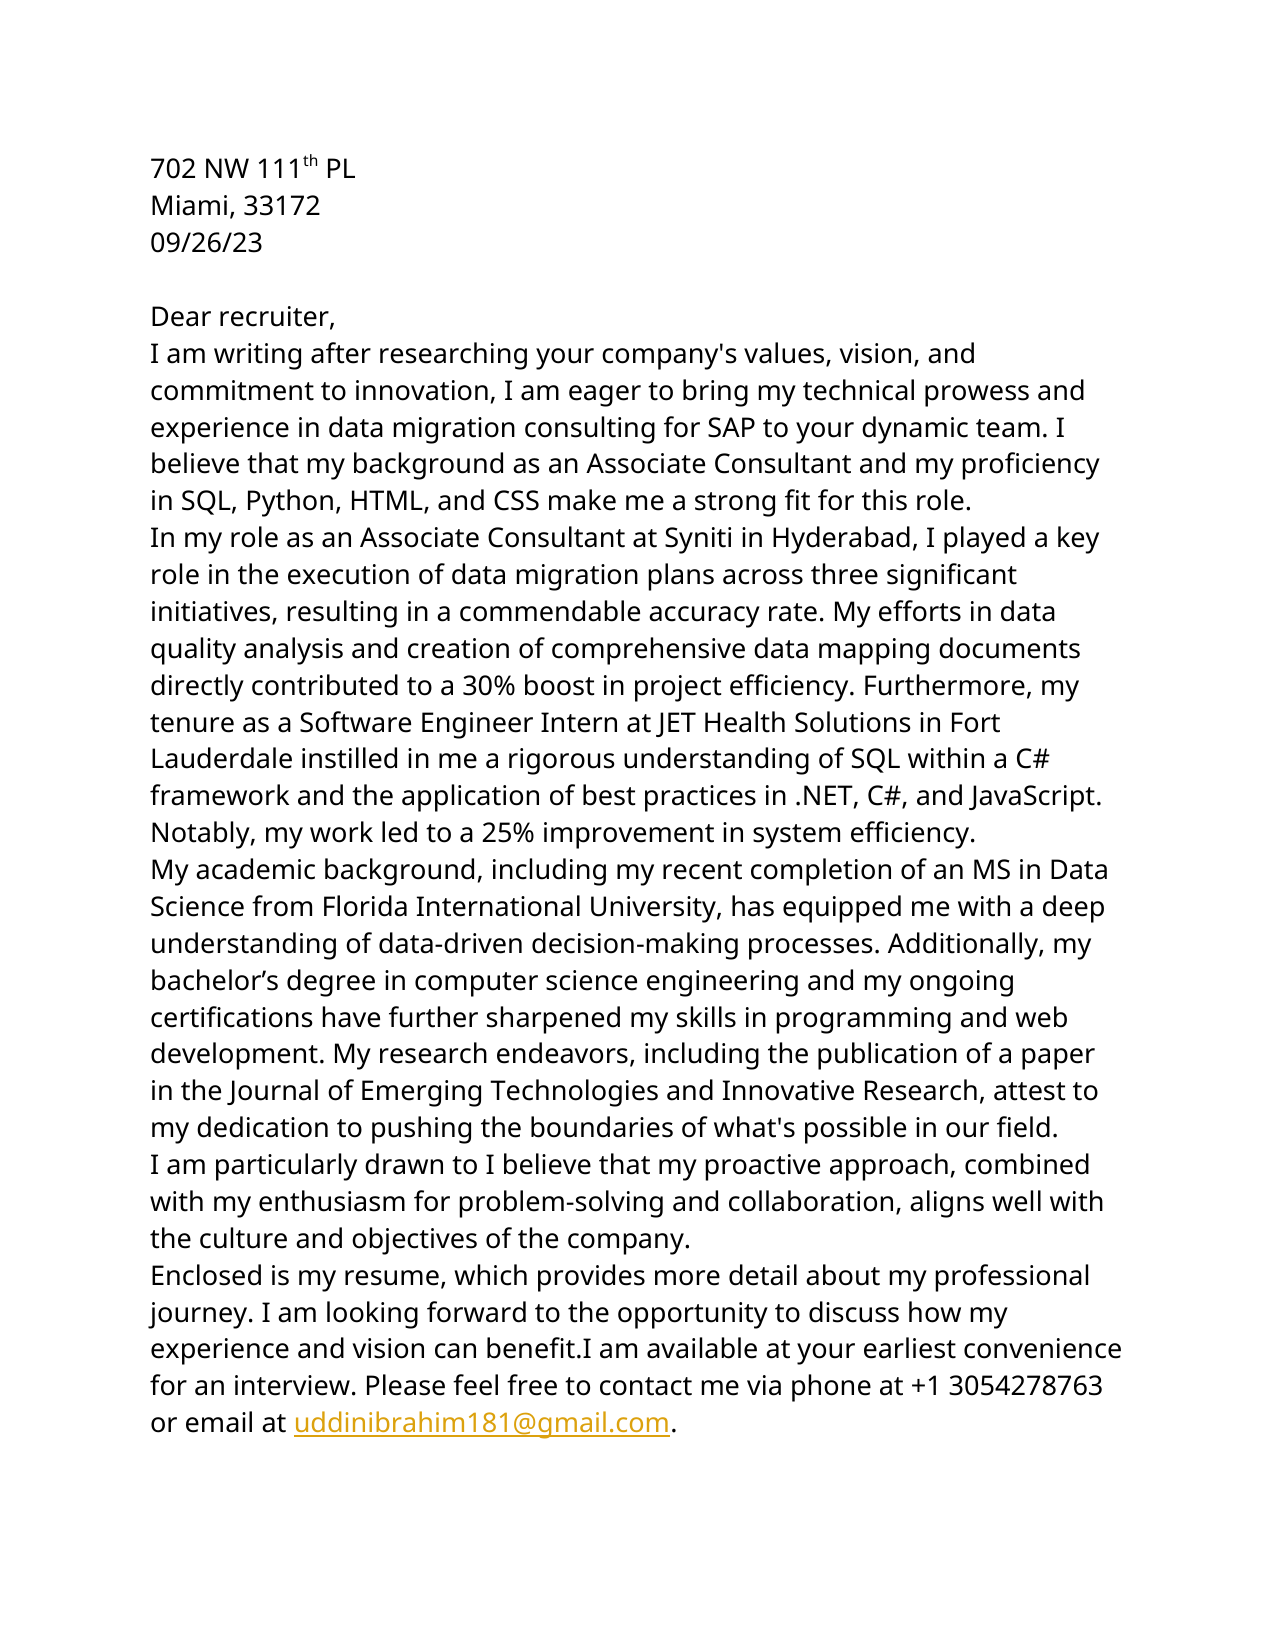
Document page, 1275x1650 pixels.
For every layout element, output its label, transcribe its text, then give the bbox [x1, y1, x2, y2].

text Miami, 33172 [150, 187, 1125, 224]
text I am particularly drawn to I believe that my proactive approach, combined with my enthusiasm for problem-solving and collaboration, aligns well with the culture and objectives of the company. [150, 1146, 1125, 1256]
text 09/26/23 [150, 224, 1125, 261]
text I am writing after researching your company's values, vision, and commitment to innovation, I am eager to bring my technical prowess and experience in data migration consulting for SAP to your dynamic team. I believe that my background as an Associate Consultant and my proficiency in SQL, Python, HTML, and CSS make me a strong fit for this role. [150, 334, 1125, 519]
text Enclosed is my resume, which provides more detail about my professional journey. I am looking forward to the opportunity to discuss how my experience and vision can benefit.I am available at your earliest convenience for an interview. Please feel free to contact me via phone at +1 3054278763 or email at uddinibrahim181@gmail.com. [150, 1256, 1125, 1441]
text Dear recruiter, [150, 297, 1125, 334]
text In my role as an Associate Consultant at Syniti in Hyderabad, I played a key role in the execution of data migration plans across three significant initiatives, resulting in a commendable accuracy rate. My efforts in data quality analysis and creation of comprehensive data mapping documents directly contributed to a 30% boost in project efficiency. Furthermore, my tenure as a Software Engineer Intern at JET Health Solutions in Fort Lauderdale instilled in me a rigorous understanding of SQL within a C# framework and the application of best practices in .NET, C#, and JavaScript. Notably, my work led to a 25% improvement in system efficiency. [150, 519, 1125, 851]
text 702 NW 111th PL [150, 150, 1125, 187]
text My academic background, including my recent completion of an MS in Data Science from Florida International University, has equipped me with a deep understanding of data-driven decision-making processes. Additionally, my bachelor’s degree in computer science engineering and my ongoing certifications have further sharpened my skills in programming and web development. My research endeavors, including the publication of a paper in the Journal of Emerging Technologies and Innovative Research, attest to my dedication to pushing the boundaries of what's possible in our field. [150, 851, 1125, 1146]
